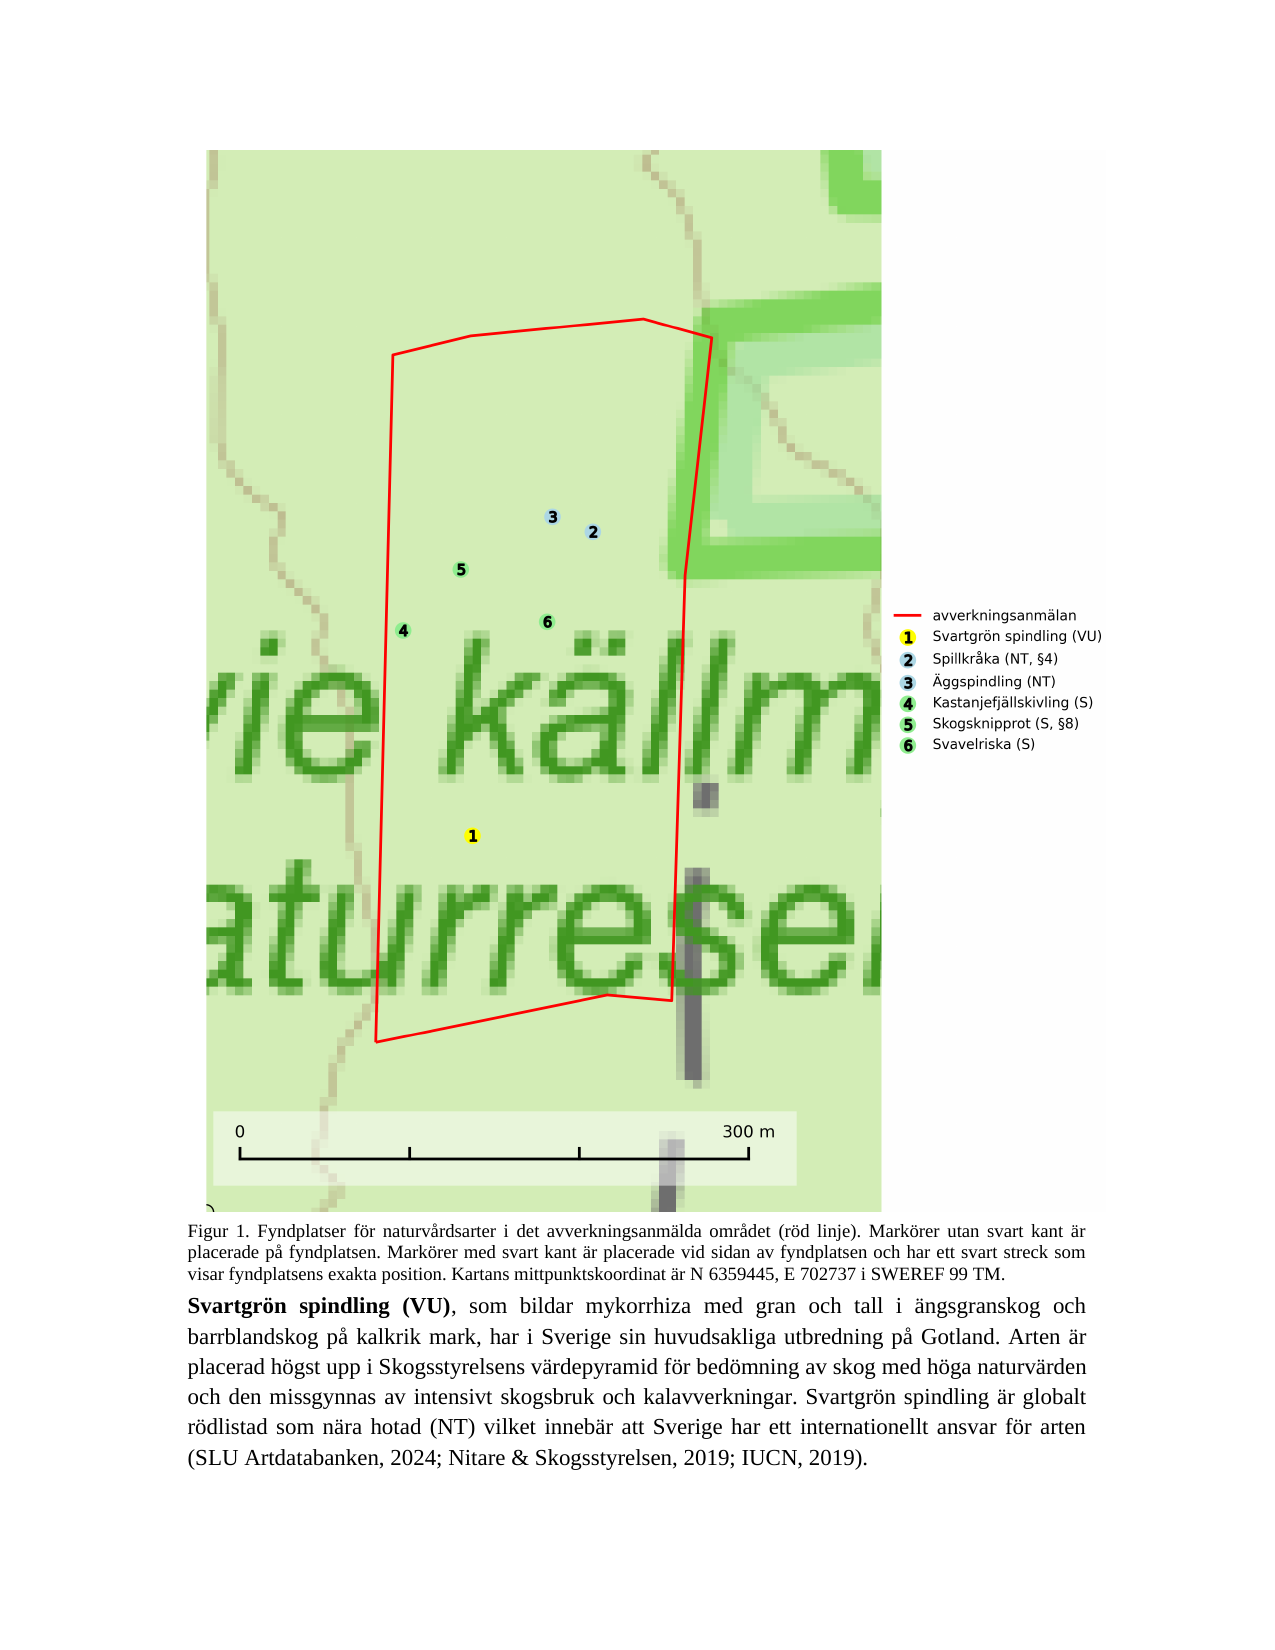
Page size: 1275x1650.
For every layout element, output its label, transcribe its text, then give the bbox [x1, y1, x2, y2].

picture [206, 150, 1107, 1212]
text Figur 1. Fyndplatser för naturvårdsarter i det avverkningsanmälda området (röd linje). Markörer utan svart kant är placerade på fyndplatsen. Markörer med svart kant är placerade vid sidan av fyndplatsen och har ett svart streck som visar fyndplatsens exakta position. Kartans mittpunktskoordinat är N 6359445, E 702737 i SWEREF 99 TM. [187, 1219, 1087, 1284]
text Svartgrön spindling (VU), som bildar mykorrhiza med gran och tall i ängsgranskog och barrblandskog på kalkrik mark, har i Sverige sin huvudsakliga utbredning på Gotland. Arten är placerad högst upp i Skogsstyrelsens värdepyramid för bedömning av skog med höga naturvärden och den missgynnas av intensivt skogsbruk och kalavverkningar. Svartgrön spindling är globalt rödlistad som nära hotad (NT) vilket innebär att Sverige har ett internationellt ansvar för arten (SLU Artdatabanken, 2024; Nitare & Skogsstyrelsen, 2019; IUCN, 2019). [187, 1292, 1087, 1470]
